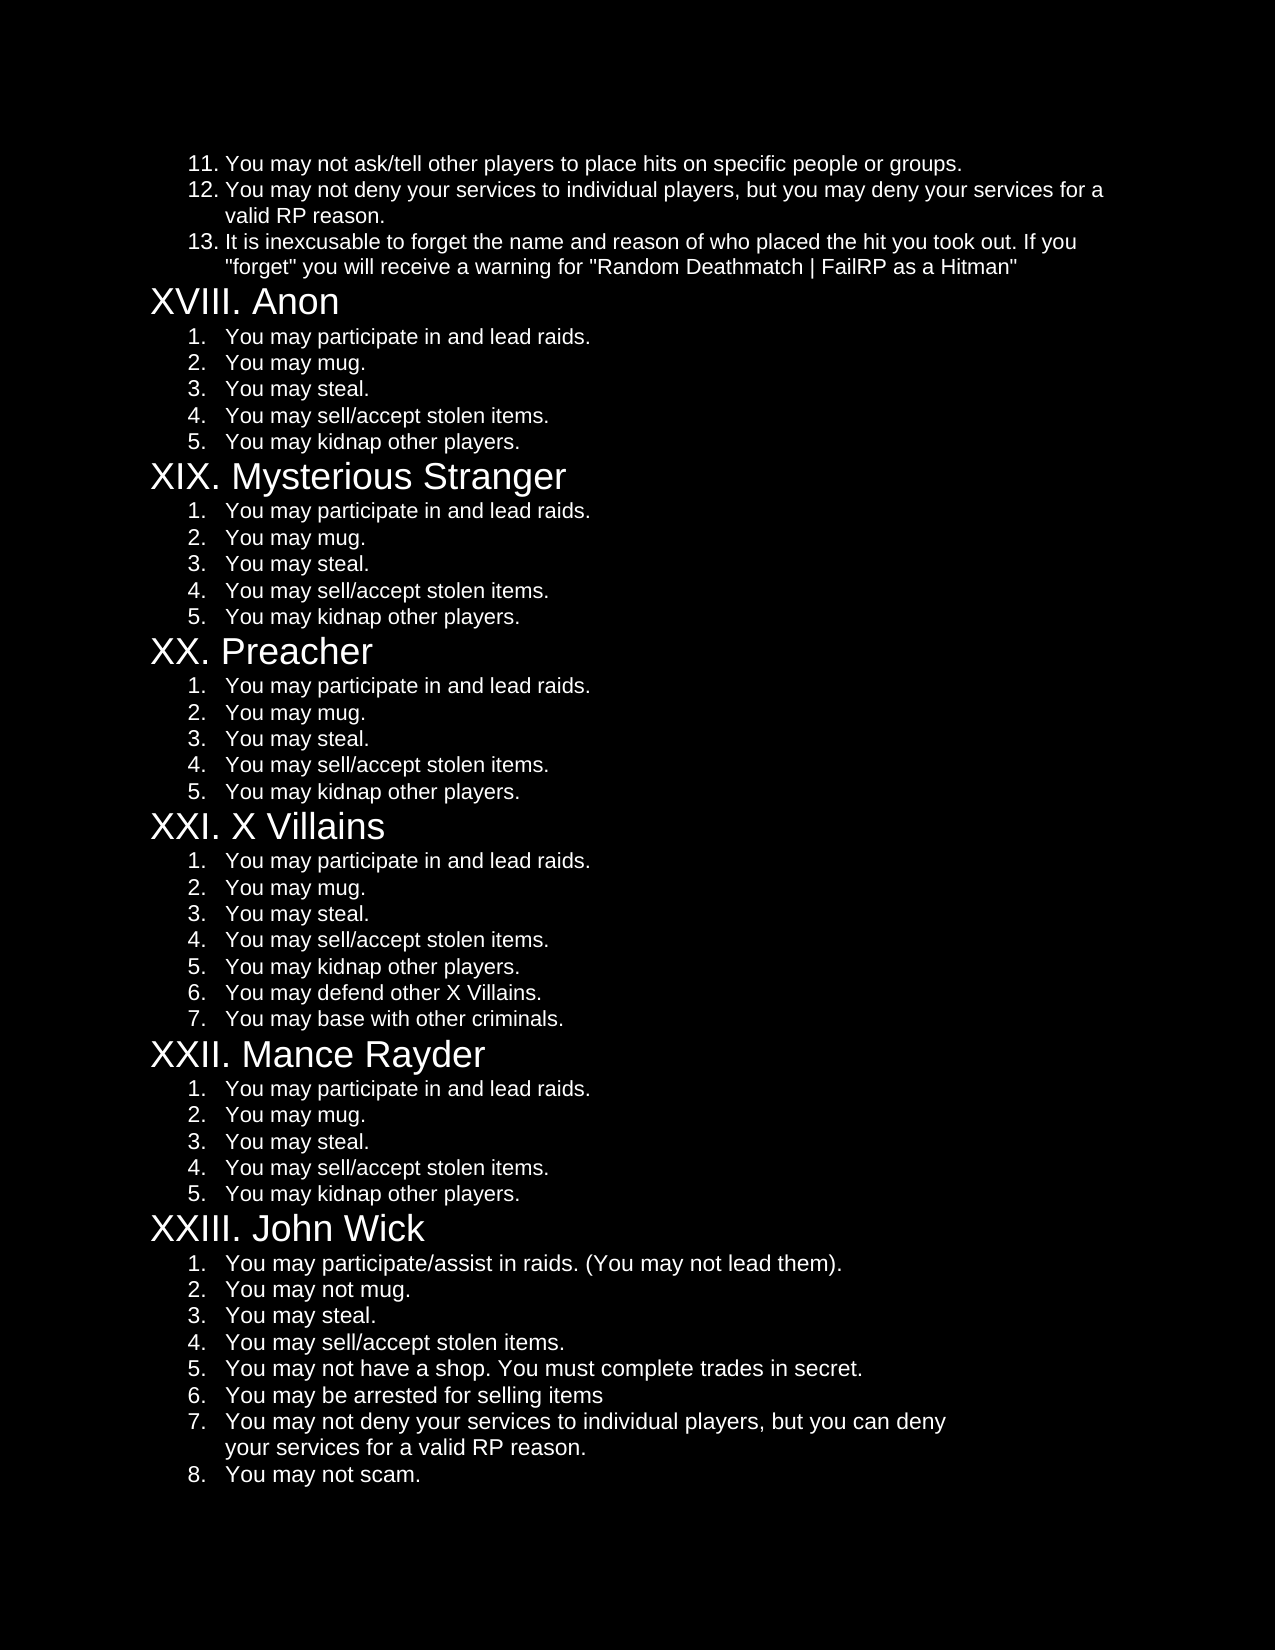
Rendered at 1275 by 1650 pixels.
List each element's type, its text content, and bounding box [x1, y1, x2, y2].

text XVIII. Anon [150, 279, 1125, 323]
list You may not deny your services to individual players, but you can deny your services for a valid RP reason. [187, 1408, 975, 1461]
list You may kidnap other players. [187, 428, 1125, 454]
list You may mug. [187, 349, 1125, 375]
list You may participate in and lead raids. [187, 847, 1125, 874]
text XX. Preacher [150, 629, 1125, 672]
list You may steal. [187, 550, 1125, 577]
list You may not have a shop. You must complete trades in secret. [187, 1355, 975, 1382]
text XXI. X Villains [150, 804, 1125, 847]
list You may mug. [187, 1101, 1125, 1128]
list You may mug. [187, 874, 1125, 900]
list You may sell/accept stolen items. [187, 577, 1125, 603]
list You may sell/accept stolen items. [187, 1154, 1125, 1180]
list You may base with other criminals. [187, 1005, 1125, 1032]
list You may sell/accept stolen items. [187, 402, 1125, 428]
list You may sell/accept stolen items. [187, 751, 1125, 778]
list You may steal. [187, 375, 1125, 402]
list You may defend other X Villains. [187, 979, 1125, 1005]
list You may kidnap other players. [187, 953, 1125, 979]
list You may participate/assist in raids. (You may not lead them). [187, 1250, 975, 1276]
list You may steal. [187, 1302, 975, 1329]
list You may steal. [187, 725, 1125, 751]
list You may participate in and lead raids. [187, 497, 1125, 524]
list It is inexcusable to forget the name and reason of who placed the hit you took out. If you "forget" you will receive a warning for "Random Deathmatch | FailRP as a Hitman" [187, 228, 1125, 279]
list You may sell/accept stolen items. [187, 1329, 975, 1355]
list You may mug. [187, 699, 1125, 725]
list You may kidnap other players. [187, 603, 1125, 629]
list You may not deny your services to individual players, but you may deny your services for a valid RP reason. [187, 176, 1125, 228]
list You may not ask/tell other players to place hits on specific people or groups. [187, 150, 1125, 176]
list You may participate in and lead raids. [187, 1075, 1125, 1101]
list You may not mug. [187, 1276, 975, 1302]
list You may mug. [187, 524, 1125, 550]
list You may not scam. [187, 1461, 975, 1487]
list You may kidnap other players. [187, 1180, 1125, 1207]
text XXIII. John Wick [150, 1207, 1125, 1250]
list You may steal. [187, 900, 1125, 926]
list You may kidnap other players. [187, 778, 1125, 804]
list You may be arrested for selling items [187, 1382, 975, 1408]
list You may participate in and lead raids. [187, 672, 1125, 699]
list You may steal. [187, 1128, 1125, 1154]
list You may sell/accept stolen items. [187, 926, 1125, 953]
text XXII. Mance Rayder [150, 1032, 1125, 1075]
text XIX. Mysterious Stranger [150, 454, 1125, 497]
list You may participate in and lead raids. [187, 323, 1125, 349]
